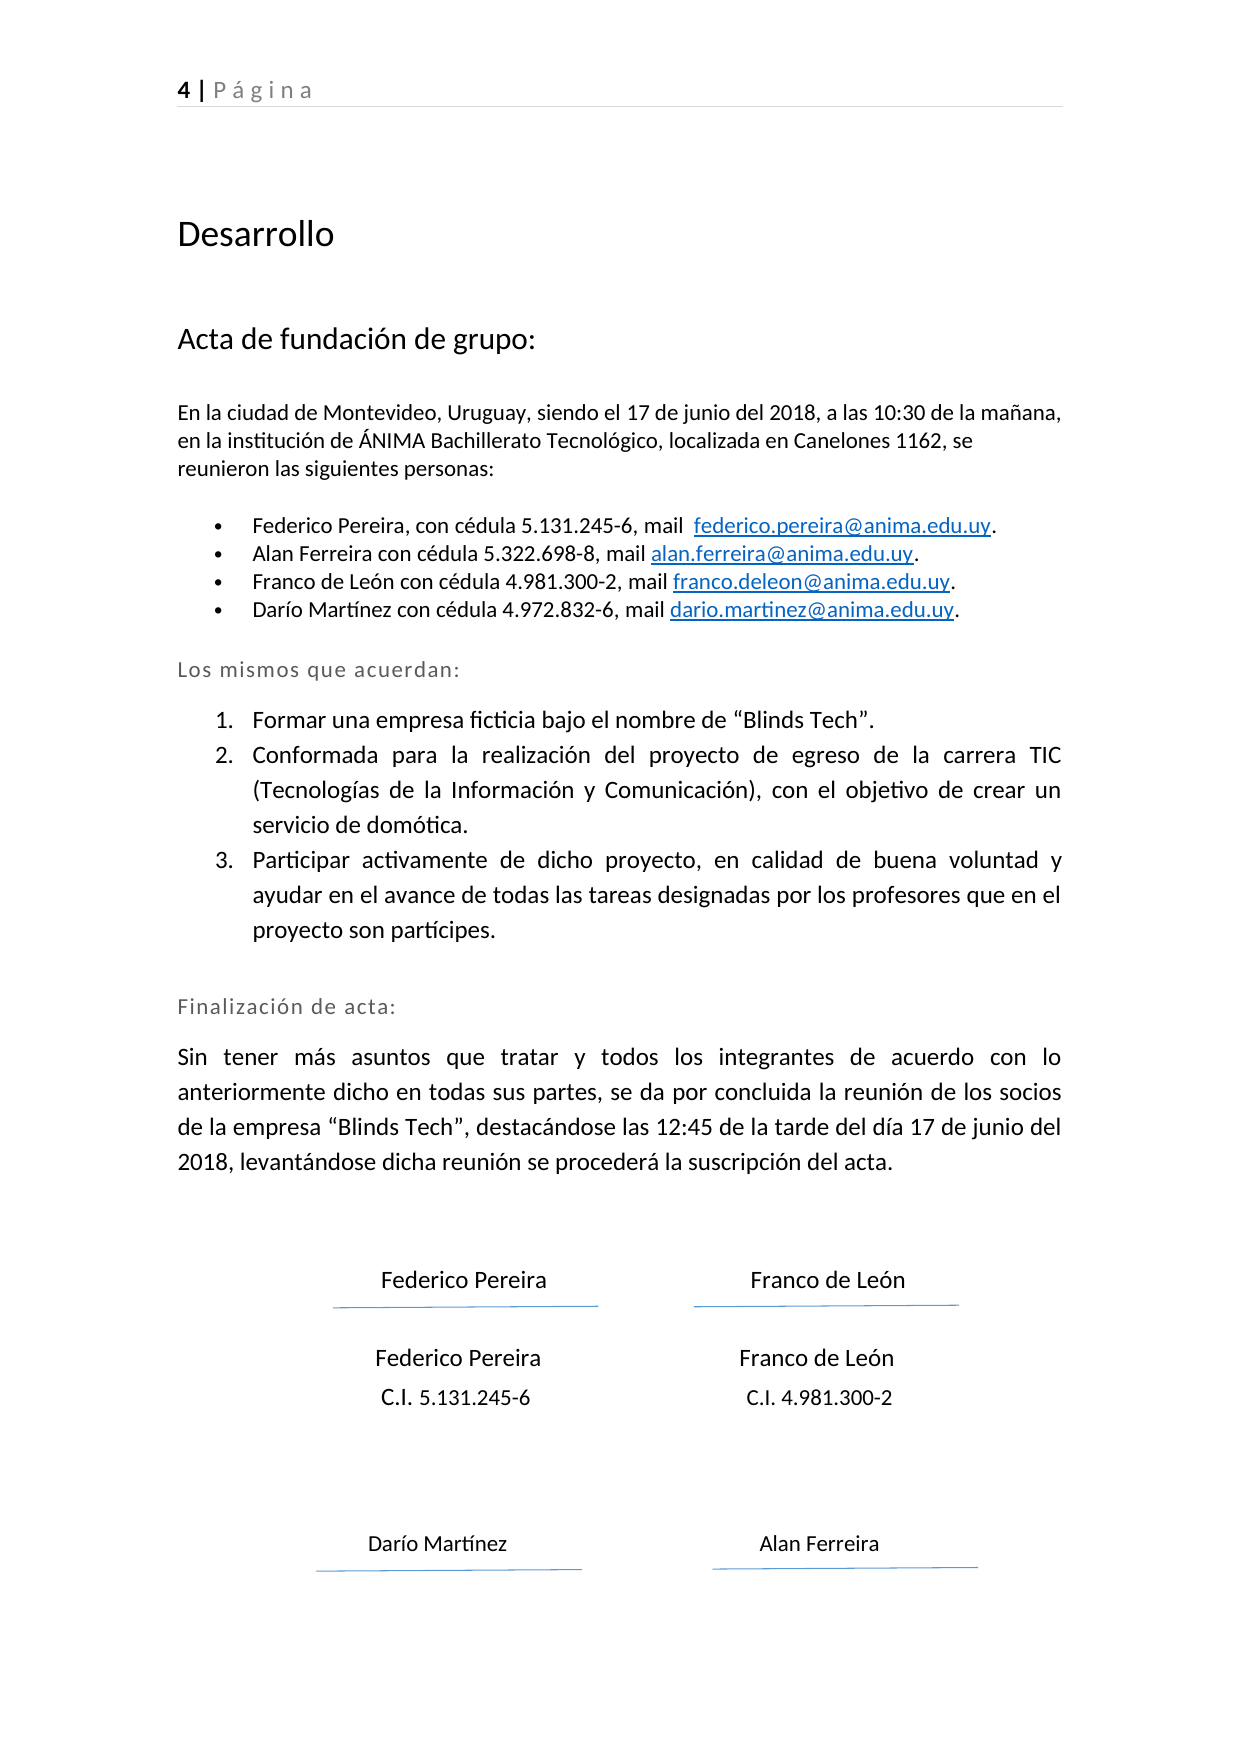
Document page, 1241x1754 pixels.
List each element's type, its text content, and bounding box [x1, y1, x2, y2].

list Franco de León con cédula 4.981.300-2, mail franco.deleon@anima.edu.uy. [215, 567, 1063, 595]
text Federico Pereira Franco de León [177, 1342, 1063, 1373]
subtitle Acta de fundación de grupo: [177, 319, 1063, 357]
text Sin tener más asuntos que tratar y todos los integrantes de acuerdo con lo anteriormente dicho en todas sus partes, se da por concluida la reunión de los socios de la empresa “Blinds Tech”, destacándose las 12:45 de la tarde del día 17 de junio del 2018, levantándose dicha reunión se procederá la suscripción del acta. [177, 1041, 1063, 1177]
text Federico Pereira Franco de León [177, 1264, 1063, 1294]
subtitle Los mismos que acuerdan: [177, 655, 1063, 683]
text C.I. 5.131.245-6 C.I. 4.981.300-2 [177, 1381, 1063, 1412]
list Participar activamente de dicho proyecto, en calidad de buena voluntad y ayudar en el avance de todas las tareas designadas por los profesores que en el proyecto son partícipes. [215, 844, 1063, 945]
text En la ciudad de Montevideo, Uruguay, siendo el 17 de junio del 2018, a las 10:30 de la mañana, en la institución de ÁNIMA Bachillerato Tecnológico, localizada en Canelones 1162, se reunieron las siguientes personas: [177, 398, 1063, 511]
subtitle Finalización de acta: [177, 992, 1063, 1021]
list Alan Ferreira con cédula 5.322.698-8, mail alan.ferreira@anima.edu.uy. [215, 539, 1063, 567]
list Conformada para la realización del proyecto de egreso de la carrera TIC (Tecnologías de la Información y Comunicación), con el objetivo de crear un servicio de domótica. [215, 739, 1063, 840]
list Darío Martínez con cédula 4.972.832-6, mail dario.martinez@anima.edu.uy. [215, 595, 1063, 623]
text Darío Martínez Alan Ferreira [177, 1529, 1063, 1558]
subtitle Desarrollo [177, 210, 1063, 256]
list Federico Pereira, con cédula 5.131.245-6, mail federico.pereira@anima.edu.uy. [215, 511, 1063, 539]
list Formar una empresa ficticia bajo el nombre de “Blinds Tech”. [215, 704, 1063, 735]
